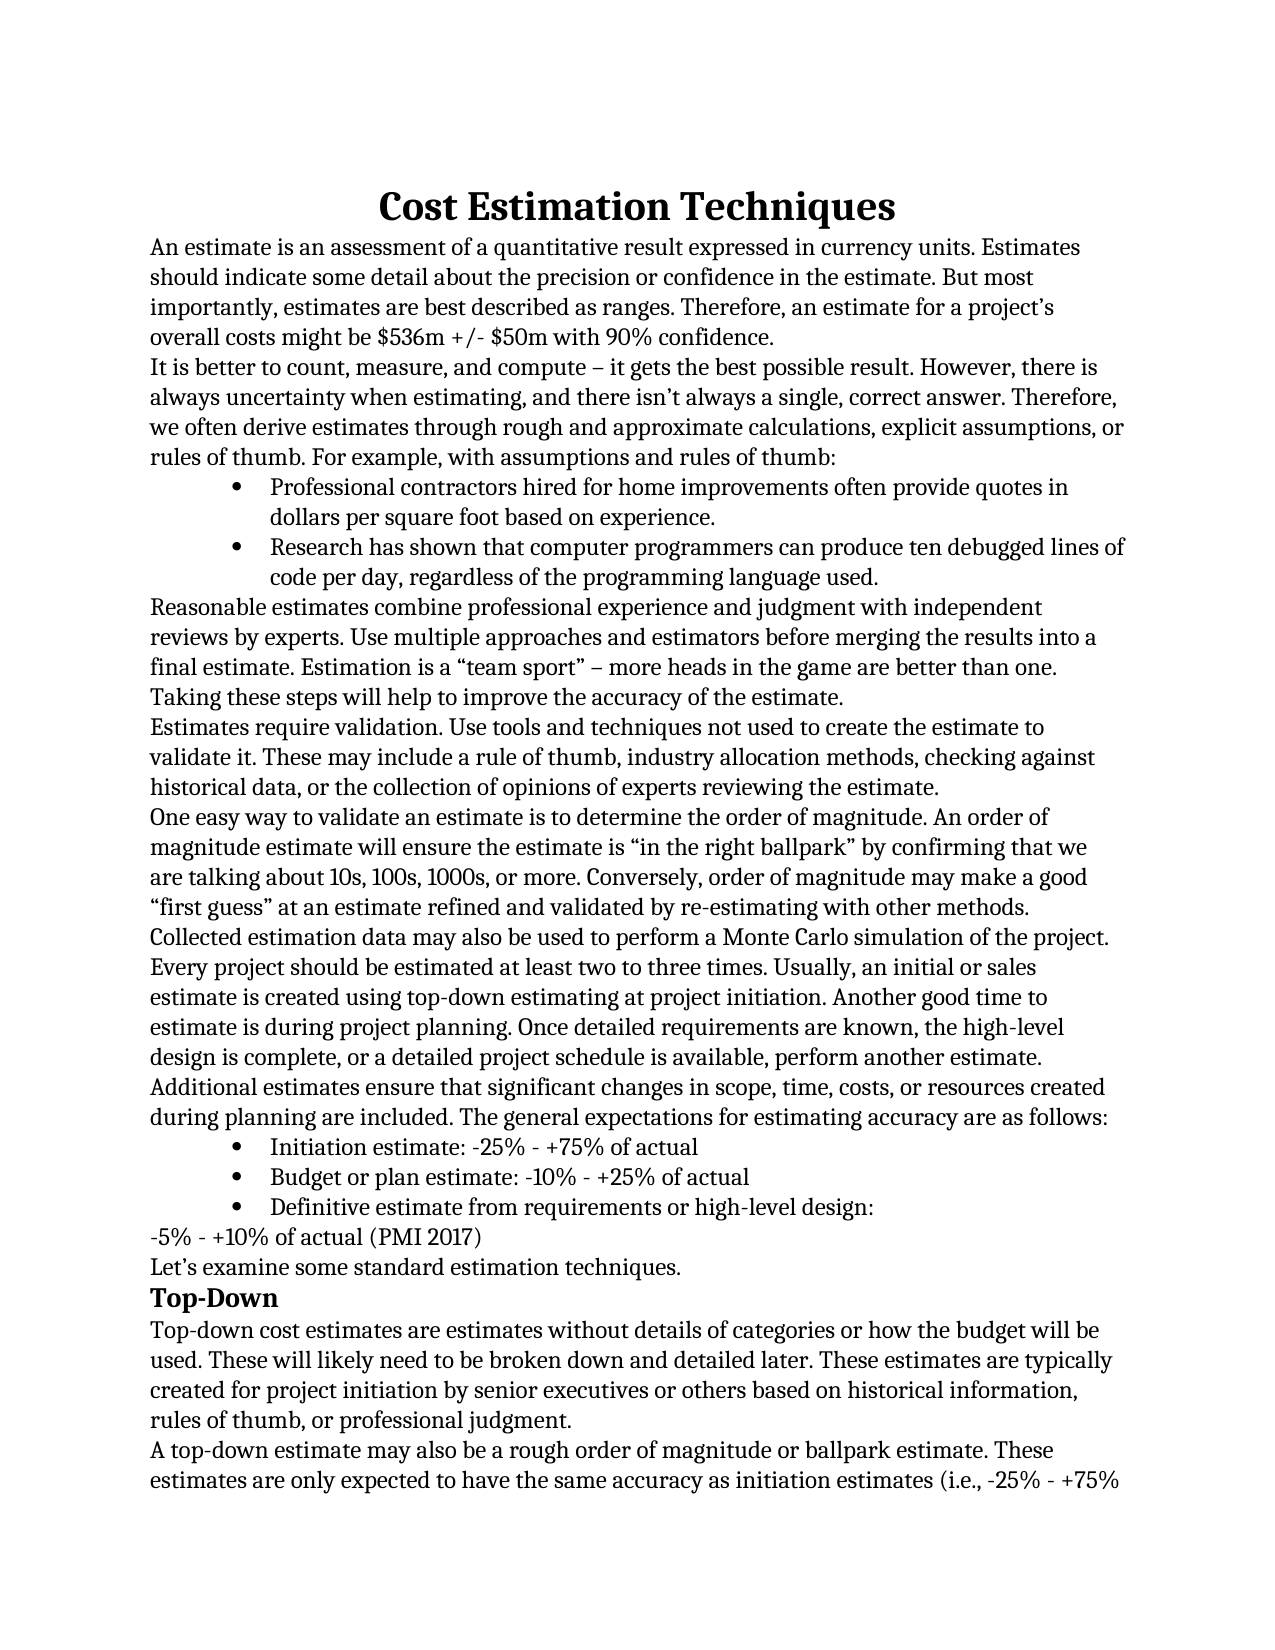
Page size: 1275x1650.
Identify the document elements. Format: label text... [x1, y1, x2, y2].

list Definitive estimate from requirements or high-level design: [232, 1191, 1125, 1221]
list Initiation estimate: -25% - +75% of actual [232, 1131, 1125, 1161]
text An estimate is an assessment of a quantitative result expressed in currency units. Estimates should indicate some detail about the precision or confidence in the estimate. But most importantly, estimates are best described as ranges. Therefore, an estimate for a project’s overall costs might be $536m +/- $50m with 90% confidence. [150, 231, 1125, 351]
text Reasonable estimates combine professional experience and judgment with independent reviews by experts. Use multiple approaches and estimators before merging the results into a final estimate. Estimation is a “team sport” – more heads in the game are better than one. Taking these steps will help to improve the accuracy of the estimate. [150, 591, 1125, 711]
text One easy way to validate an estimate is to determine the order of magnitude. An order of magnitude estimate will ensure the estimate is “in the right ballpark” by confirming that we are talking about 10s, 100s, 1000s, or more. Conversely, order of magnitude may make a good “first guess” at an estimate refined and validated by re-estimating with other methods. Collected estimation data may also be used to perform a Monte Carlo simulation of the project. [150, 801, 1125, 951]
text -5% - +10% of actual (PMI 2017) [150, 1221, 1125, 1251]
list Budget or plan estimate: -10% - +25% of actual [232, 1161, 1125, 1191]
subtitle Top-Down [150, 1281, 1125, 1315]
text Every project should be estimated at least two to three times. Usually, an initial or sales estimate is created using top-down estimating at project initiation. Another good time to estimate is during project planning. Once detailed requirements are known, the high-level design is complete, or a detailed project schedule is available, perform another estimate. Additional estimates ensure that significant changes in scope, time, costs, or resources created during planning are included. The general expectations for estimating accuracy are as follows: [150, 951, 1125, 1131]
list Professional contractors hired for home improvements often provide quotes in dollars per square foot based on experience. [232, 471, 1125, 531]
text Estimates require validation. Use tools and techniques not used to create the estimate to validate it. These may include a rule of thumb, industry allocation methods, checking against historical data, or the collection of opinions of experts reviewing the estimate. [150, 711, 1125, 801]
text It is better to count, measure, and compute – it gets the best possible result. However, there is always uncertainty when estimating, and there isn’t always a single, correct answer. Therefore, we often derive estimates through rough and approximate calculations, explicit assumptions, or rules of thumb. For example, with assumptions and rules of thumb: [150, 351, 1125, 471]
subtitle Cost Estimation Techniques [150, 181, 1125, 231]
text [150, 1435, 1125, 1495]
list Research has shown that computer programmers can produce ten debugged lines of code per day, regardless of the programming language used. [232, 531, 1125, 591]
text Let’s examine some standard estimation techniques. [150, 1251, 1125, 1281]
text Top-down cost estimates are estimates without details of categories or how the budget will be used. These will likely need to be broken down and detailed later. These estimates are typically created for project initiation by senior executives or others based on historical information, rules of thumb, or professional judgment. [150, 1315, 1125, 1435]
